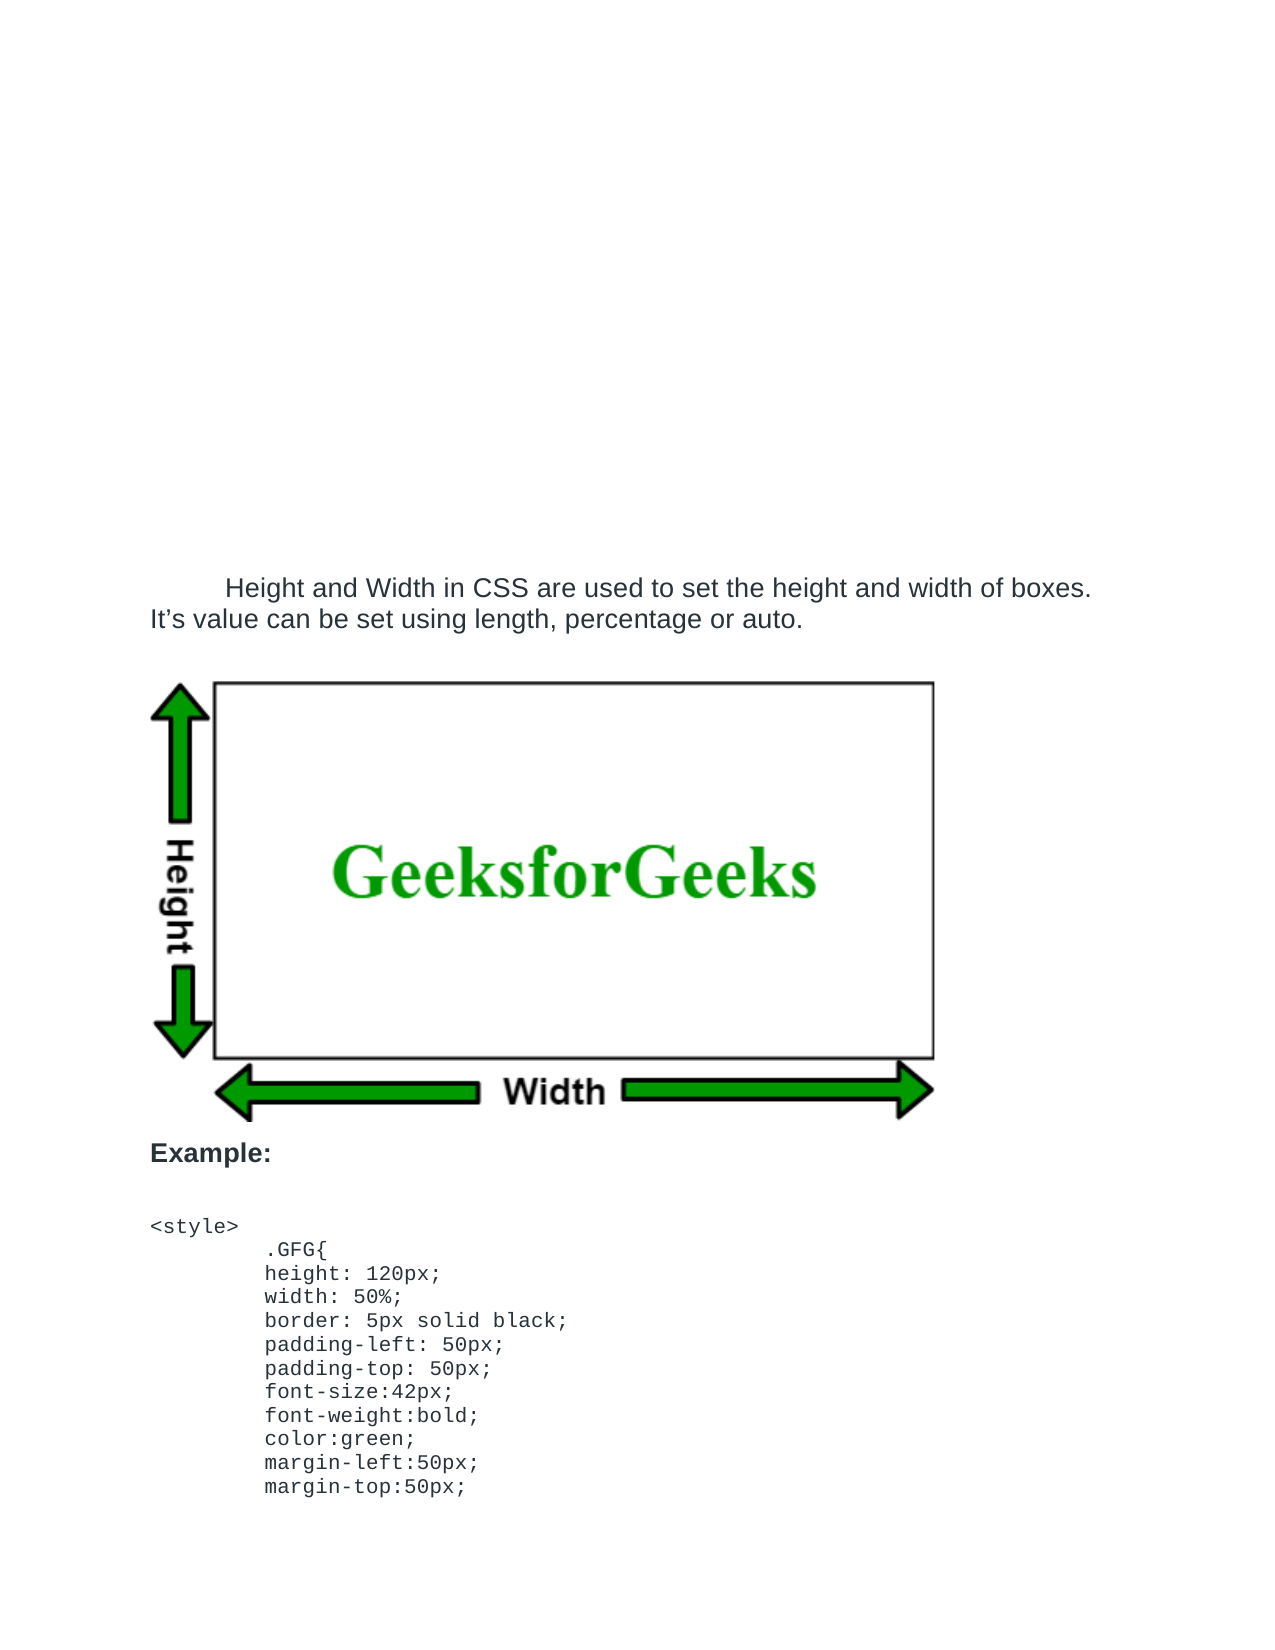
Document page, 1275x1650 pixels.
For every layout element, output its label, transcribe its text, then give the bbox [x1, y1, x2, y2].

text Example: [150, 1137, 1125, 1169]
text font-weight:bold; [150, 1405, 1125, 1428]
text height: 120px; [150, 1263, 1125, 1287]
text color:green; [150, 1428, 1125, 1452]
text border: 5px solid black; [150, 1310, 1125, 1334]
picture [150, 681, 935, 1122]
text Height and Width in CSS are used to set the height and width of boxes. It’s value can be set using length, percentage or auto. [150, 572, 1125, 666]
text font-size:42px; [150, 1381, 1125, 1405]
text width: 50%; [150, 1287, 1125, 1310]
text margin-left:50px; [150, 1452, 1125, 1476]
text <style> [150, 1216, 1125, 1239]
text .GFG{ [150, 1239, 1125, 1263]
text padding-top: 50px; [150, 1357, 1125, 1381]
text margin-top:50px; [150, 1476, 1125, 1499]
text padding-left: 50px; [150, 1334, 1125, 1357]
